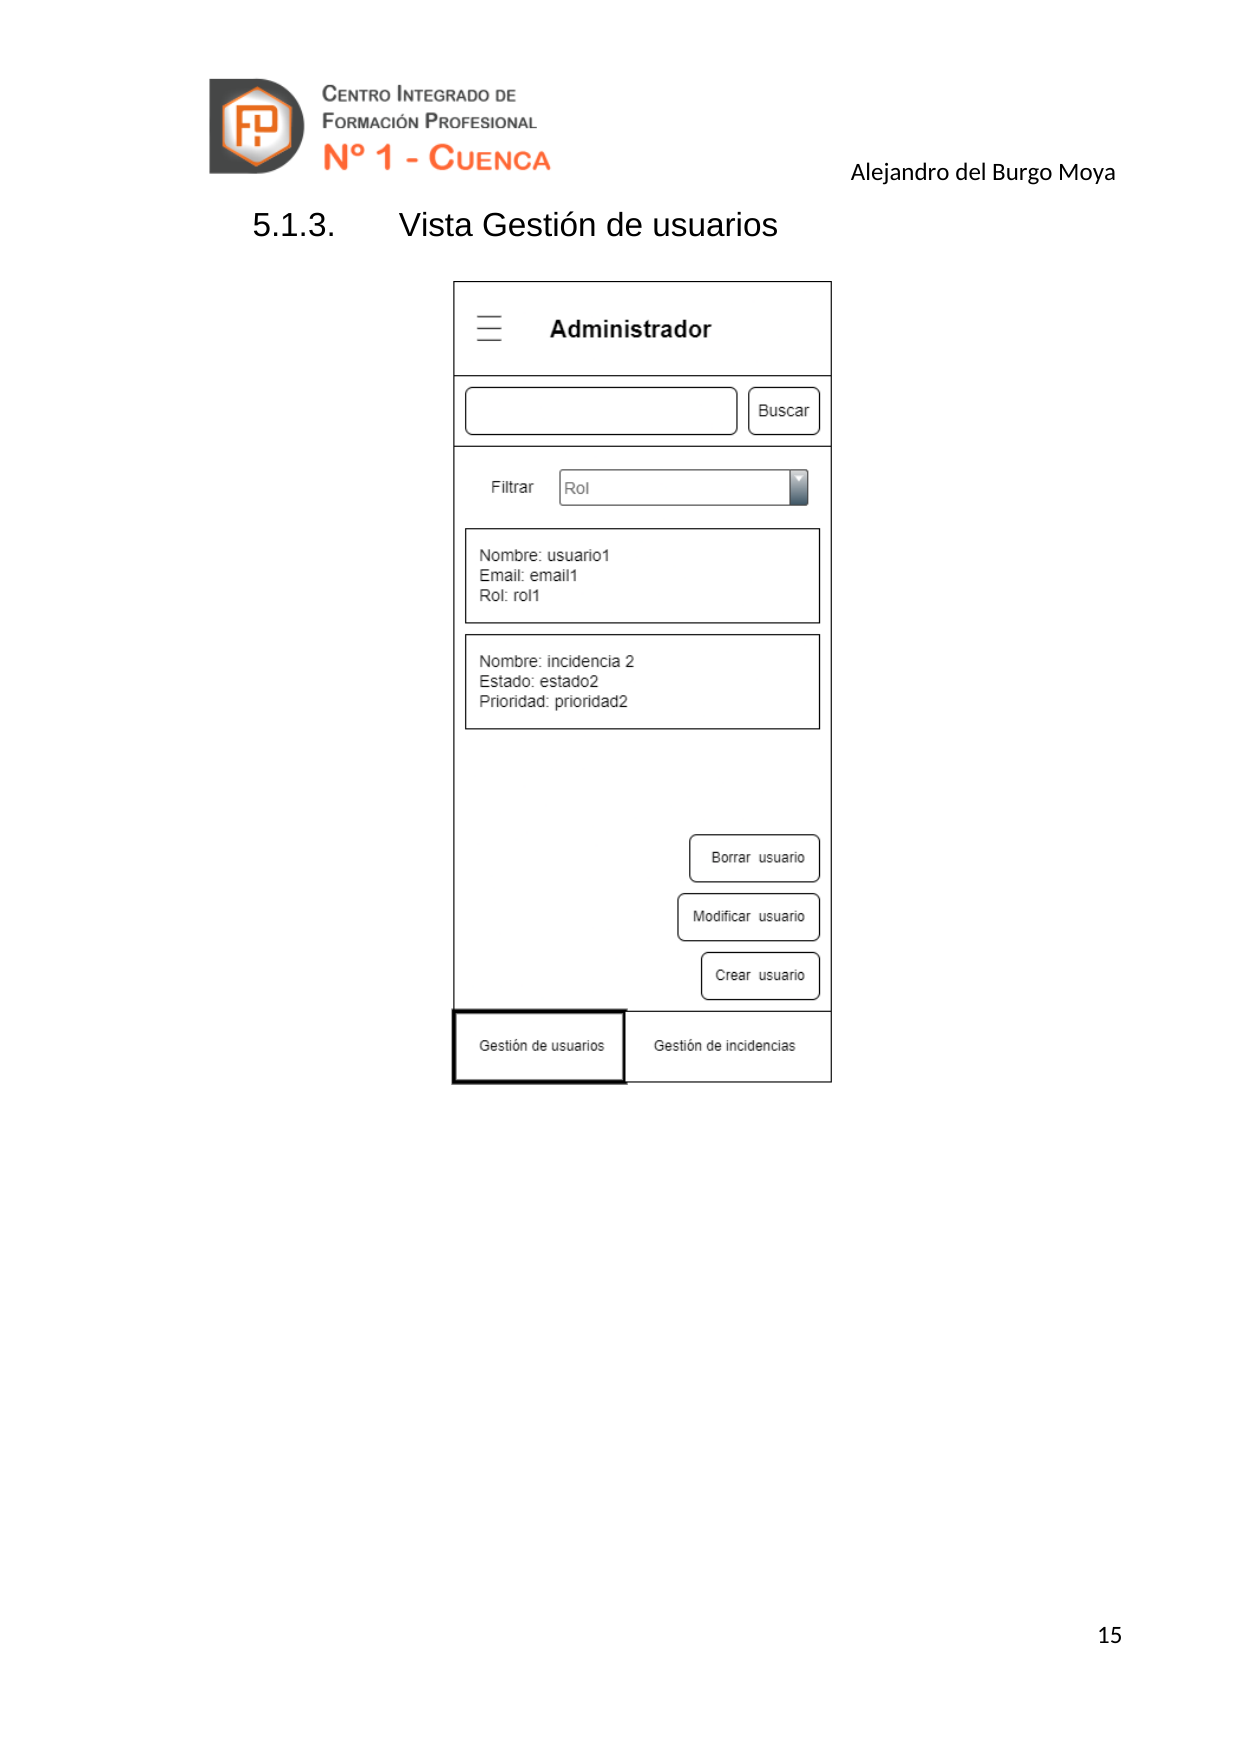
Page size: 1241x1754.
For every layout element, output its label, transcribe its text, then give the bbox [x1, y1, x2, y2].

picture [451, 281, 878, 1085]
subtitle Vista Gestión de usuarios [252, 205, 1122, 243]
picture [206, 73, 569, 181]
